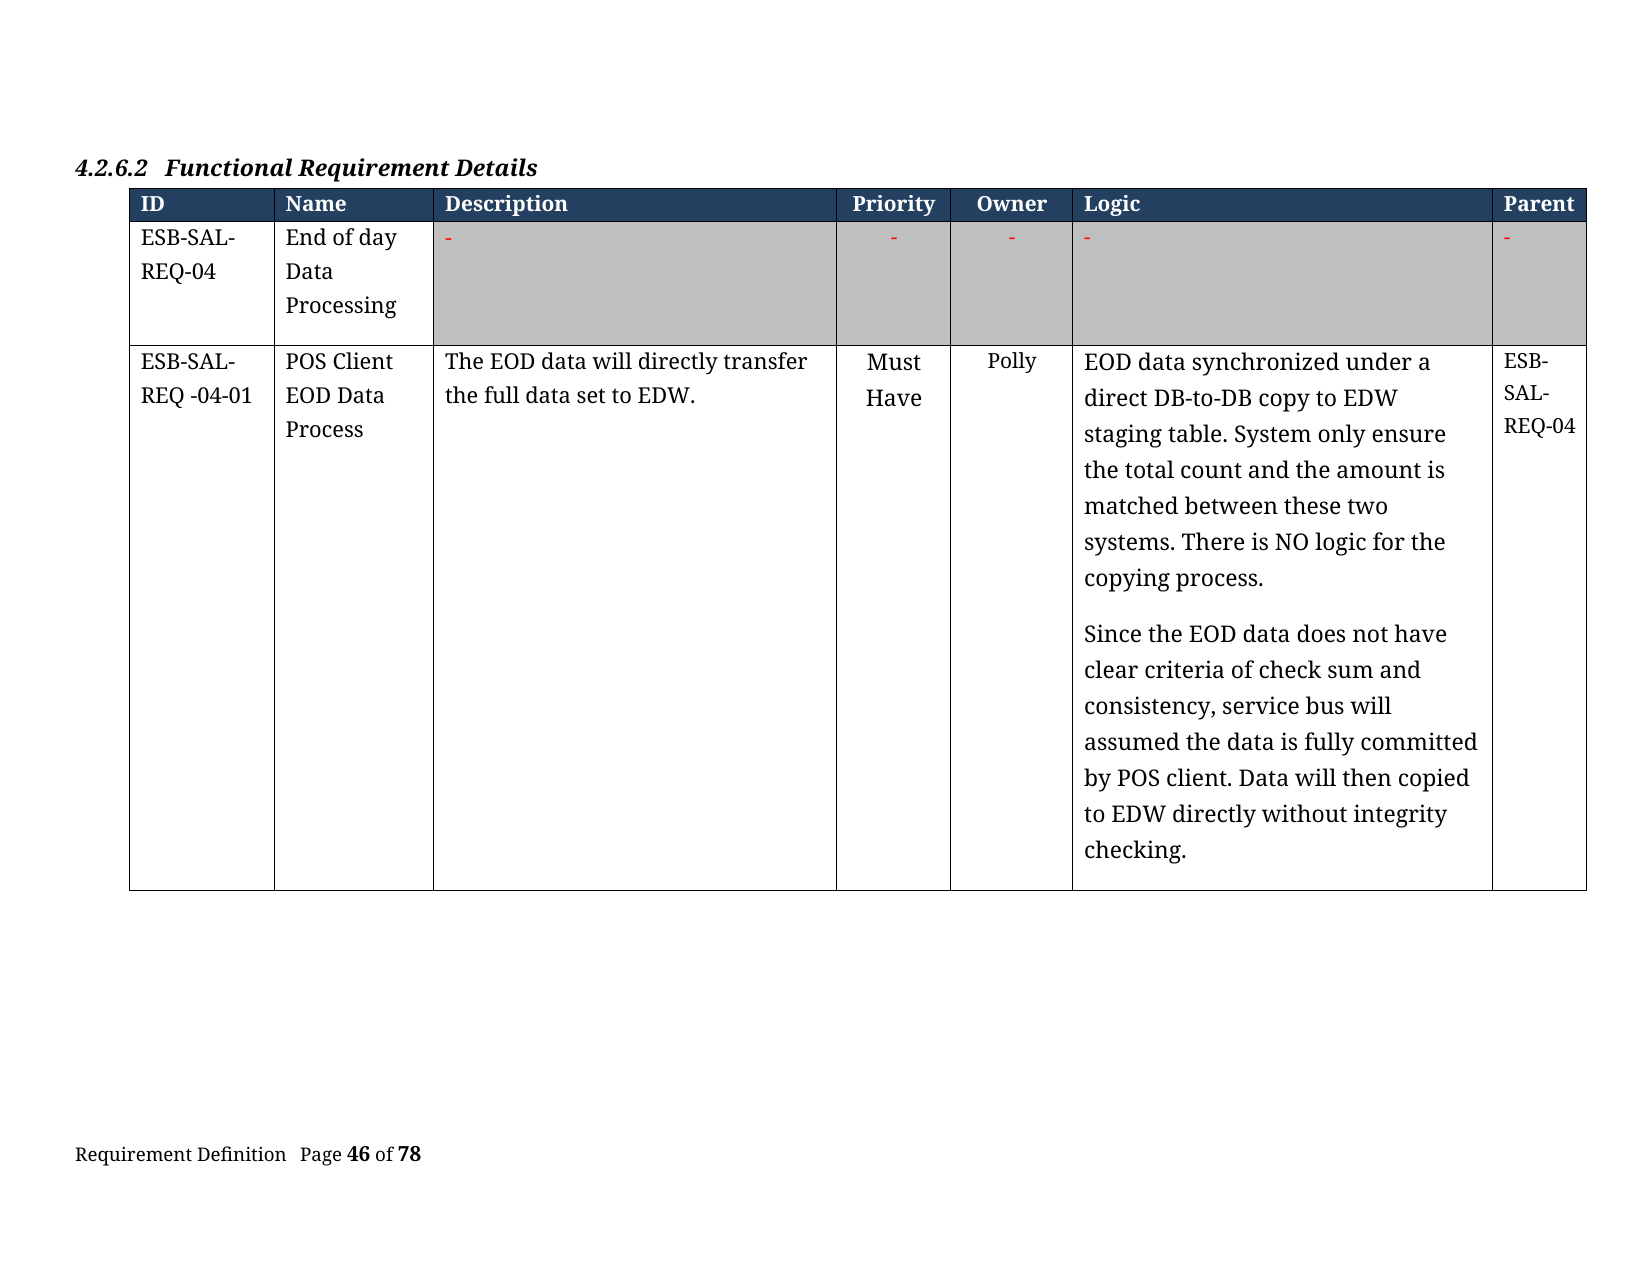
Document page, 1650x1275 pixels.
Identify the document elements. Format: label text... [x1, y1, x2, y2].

table_header Description [434, 189, 836, 221]
table_header Priority [837, 189, 950, 221]
table_header Name [275, 189, 433, 221]
table_cell ESB-SAL-REQ-04 [1493, 346, 1586, 890]
table_cell ESB-SAL-REQ-04 [130, 222, 274, 345]
table_header Logic [1073, 189, 1492, 221]
table_cell - [1493, 222, 1586, 345]
table_cell - [1073, 222, 1492, 345]
table_cell EOD data synchronized under a direct DB-to-DB copy to EDW staging table. System only ensure the total count and the amount is matched between these two systems. There is NO logic for the copying process. Since the EOD data does not have clear criteria of check sum and consistency, service bus will assumed the data is fully committed by POS client. Data will then copied to EDW directly without integrity checking. [1073, 346, 1492, 890]
table_header ID [130, 189, 274, 221]
table_cell Must Have [837, 346, 950, 890]
table_cell End of day Data Processing [275, 222, 433, 345]
table_cell Polly [951, 346, 1072, 890]
table_cell POS Client EOD Data Process [275, 346, 433, 890]
table_header Parent [1493, 189, 1586, 221]
subtitle Functional Requirement Details [75, 152, 1575, 183]
table_cell - [837, 222, 950, 345]
table_header Owner [951, 189, 1072, 221]
table_cell The EOD data will directly transfer the full data set to EDW. [434, 346, 836, 890]
table_cell ESB-SAL-REQ -04-01 [130, 346, 274, 890]
table_cell - [434, 222, 836, 345]
table_cell - [951, 222, 1072, 345]
